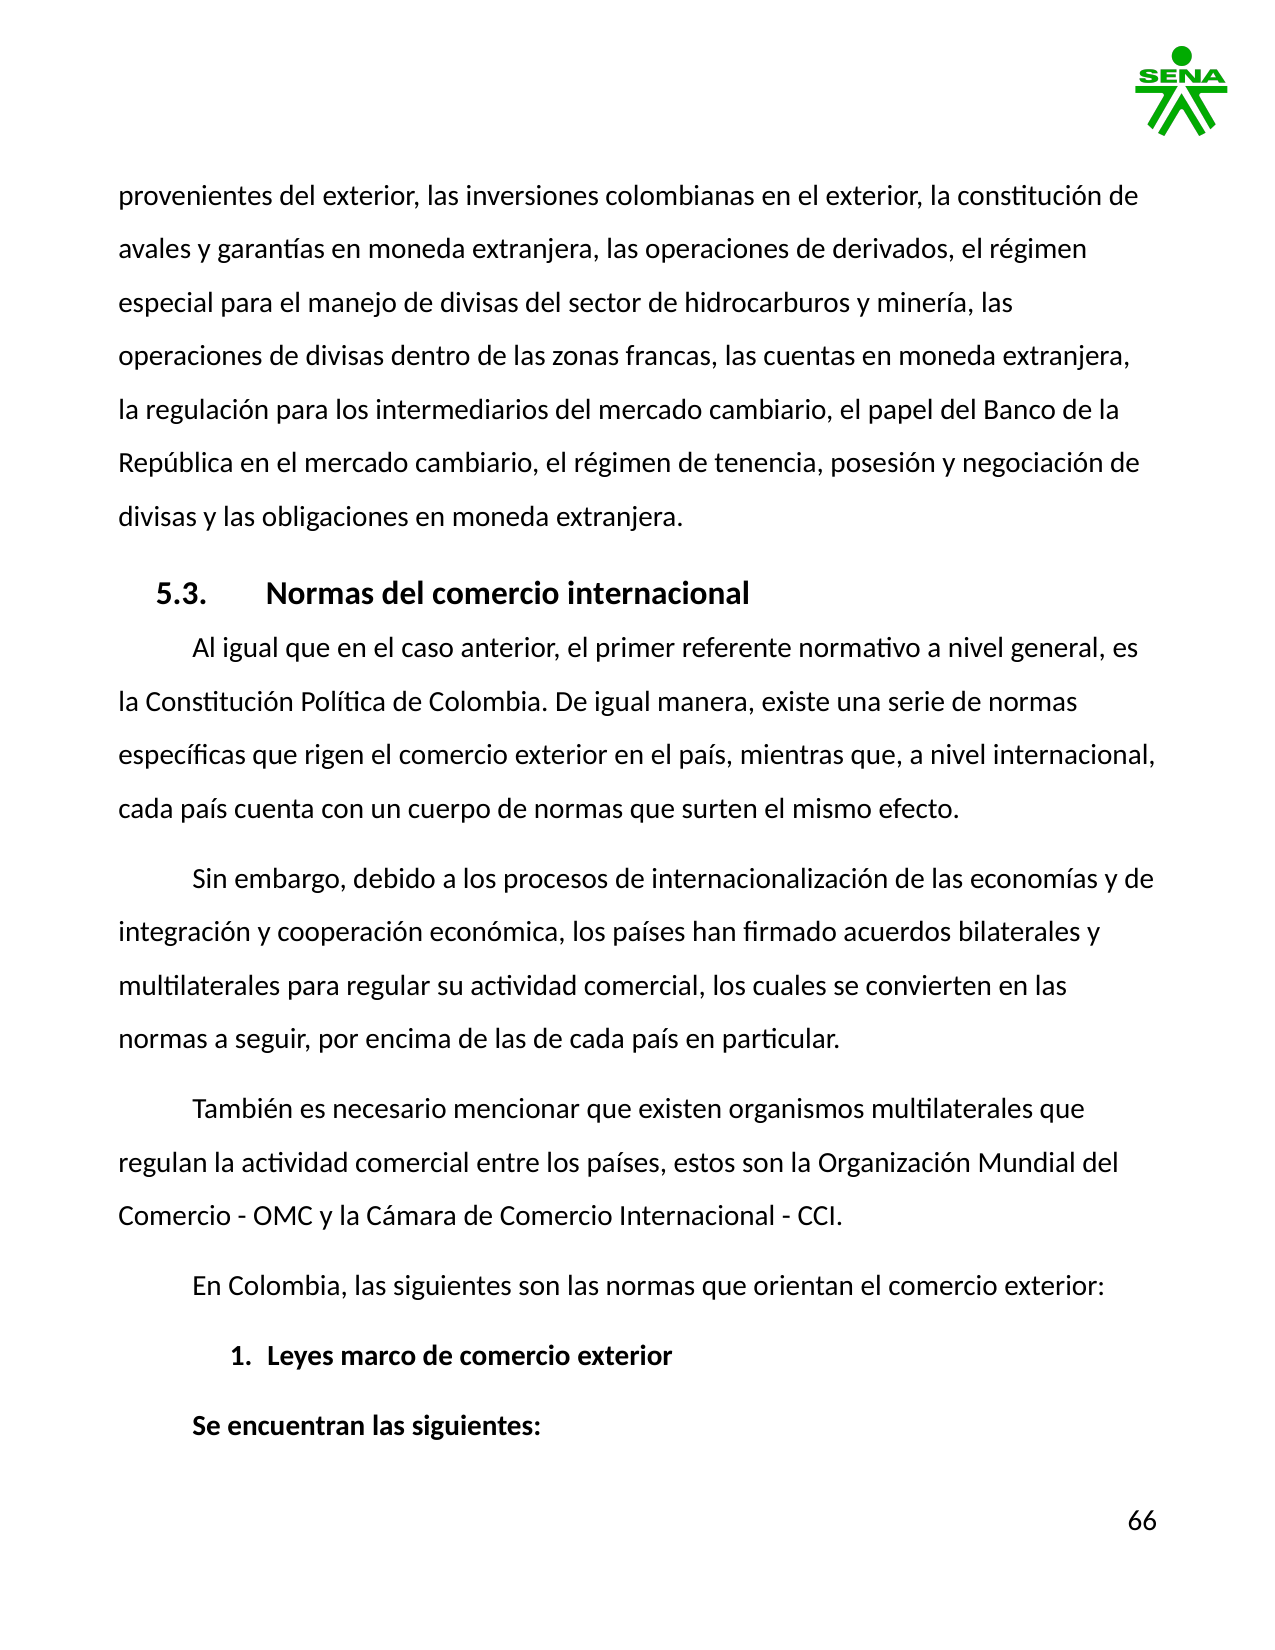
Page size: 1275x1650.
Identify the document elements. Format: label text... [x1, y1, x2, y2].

text En Colombia, las siguientes son las normas que orientan el comercio exterior: [118, 1267, 1157, 1303]
list Leyes marco de comercio exterior [229, 1337, 1157, 1373]
text Sin embargo, debido a los procesos de internacionalización de las economías y de integración y cooperación económica, los países han firmado acuerdos bilaterales y multilaterales para regular su actividad comercial, los cuales se convierten en las normas a seguir, por encima de las de cada país en particular. [118, 860, 1157, 1056]
text También es necesario mencionar que existen organismos multilaterales que regulan la actividad comercial entre los países, estos son la Organización Mundial del Comercio - OMC y la Cámara de Comercio Internacional - CCI. [118, 1090, 1157, 1233]
text Al igual que en el caso anterior, el primer referente normativo a nivel general, es la Constitución Política de Colombia. De igual manera, existe una serie de normas específicas que rigen el comercio exterior en el país, mientras que, a nivel internacional, cada país cuenta con un cuerpo de normas que surten el mismo efecto. [118, 629, 1157, 825]
subtitle Normas del comercio internacional [156, 572, 1157, 613]
picture [1135, 46, 1228, 136]
text Se encuentran las siguientes: [118, 1407, 1157, 1443]
